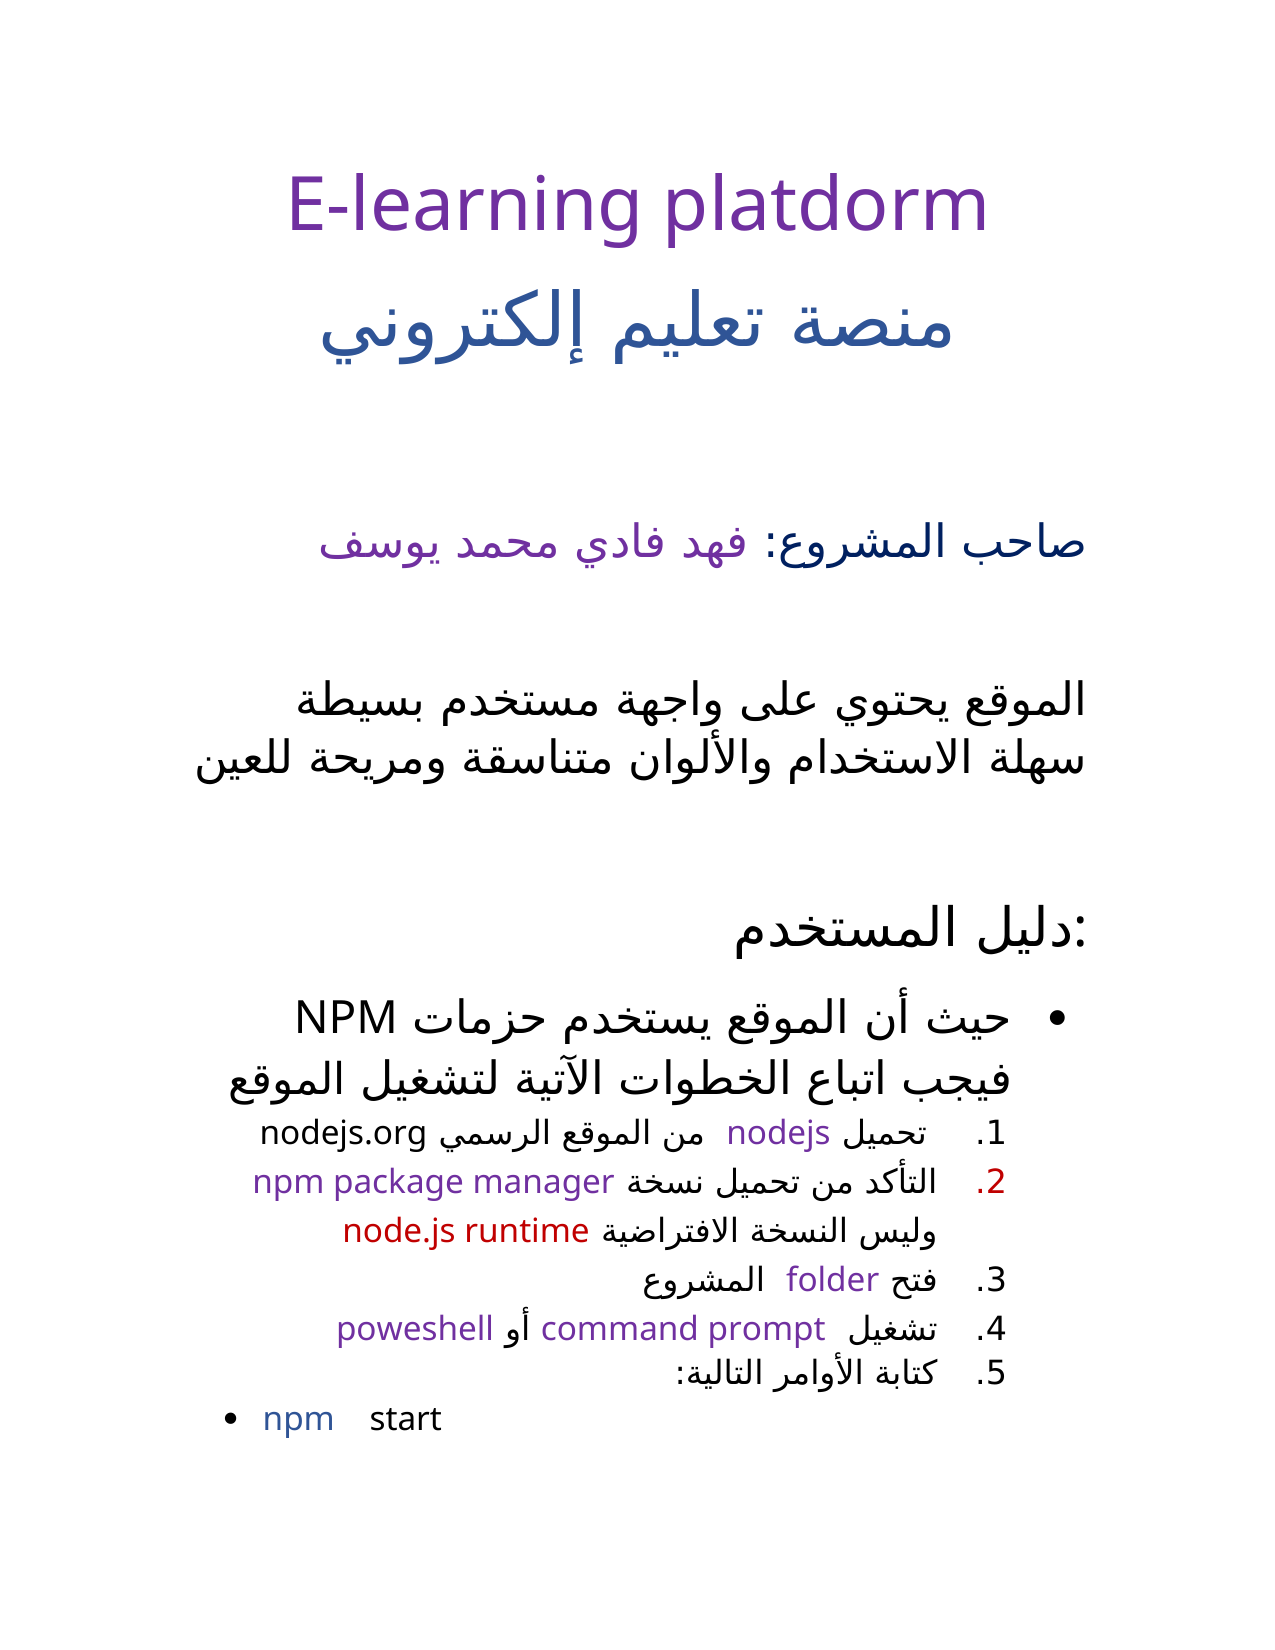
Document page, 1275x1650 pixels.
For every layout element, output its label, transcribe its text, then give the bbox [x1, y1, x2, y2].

text الموقع يحتوي على واجهة مستخدم بسيطة سهلة الاستخدام والألوان متناسقة ومريحة للعين [187, 673, 1087, 784]
list تحميل nodejs من الموقع الرسمي nodejs.org [187, 1109, 975, 1154]
list كتابة الأوامر التالية: [187, 1353, 975, 1392]
list npm start [225, 1395, 1087, 1441]
list فتح folder المشروع [187, 1255, 975, 1301]
text دليل المستخدم: [187, 889, 1087, 962]
list حيث أن الموقع يستخدم حزمات NPM فيجب اتباع الخطوات الآتية لتشغيل الموقع [187, 985, 1050, 1105]
text E-learning platdorm [187, 150, 1087, 252]
list تشغيل command prompt أو poweshell [187, 1304, 975, 1350]
list التأكد من تحميل نسخة npm package manager وليس النسخة الافتراضية node.js runtime [187, 1158, 975, 1252]
text صاحب المشروع: فهد فادي محمد يوسف [187, 515, 1087, 568]
text منصة تعليم إلكتروني [187, 277, 1087, 364]
